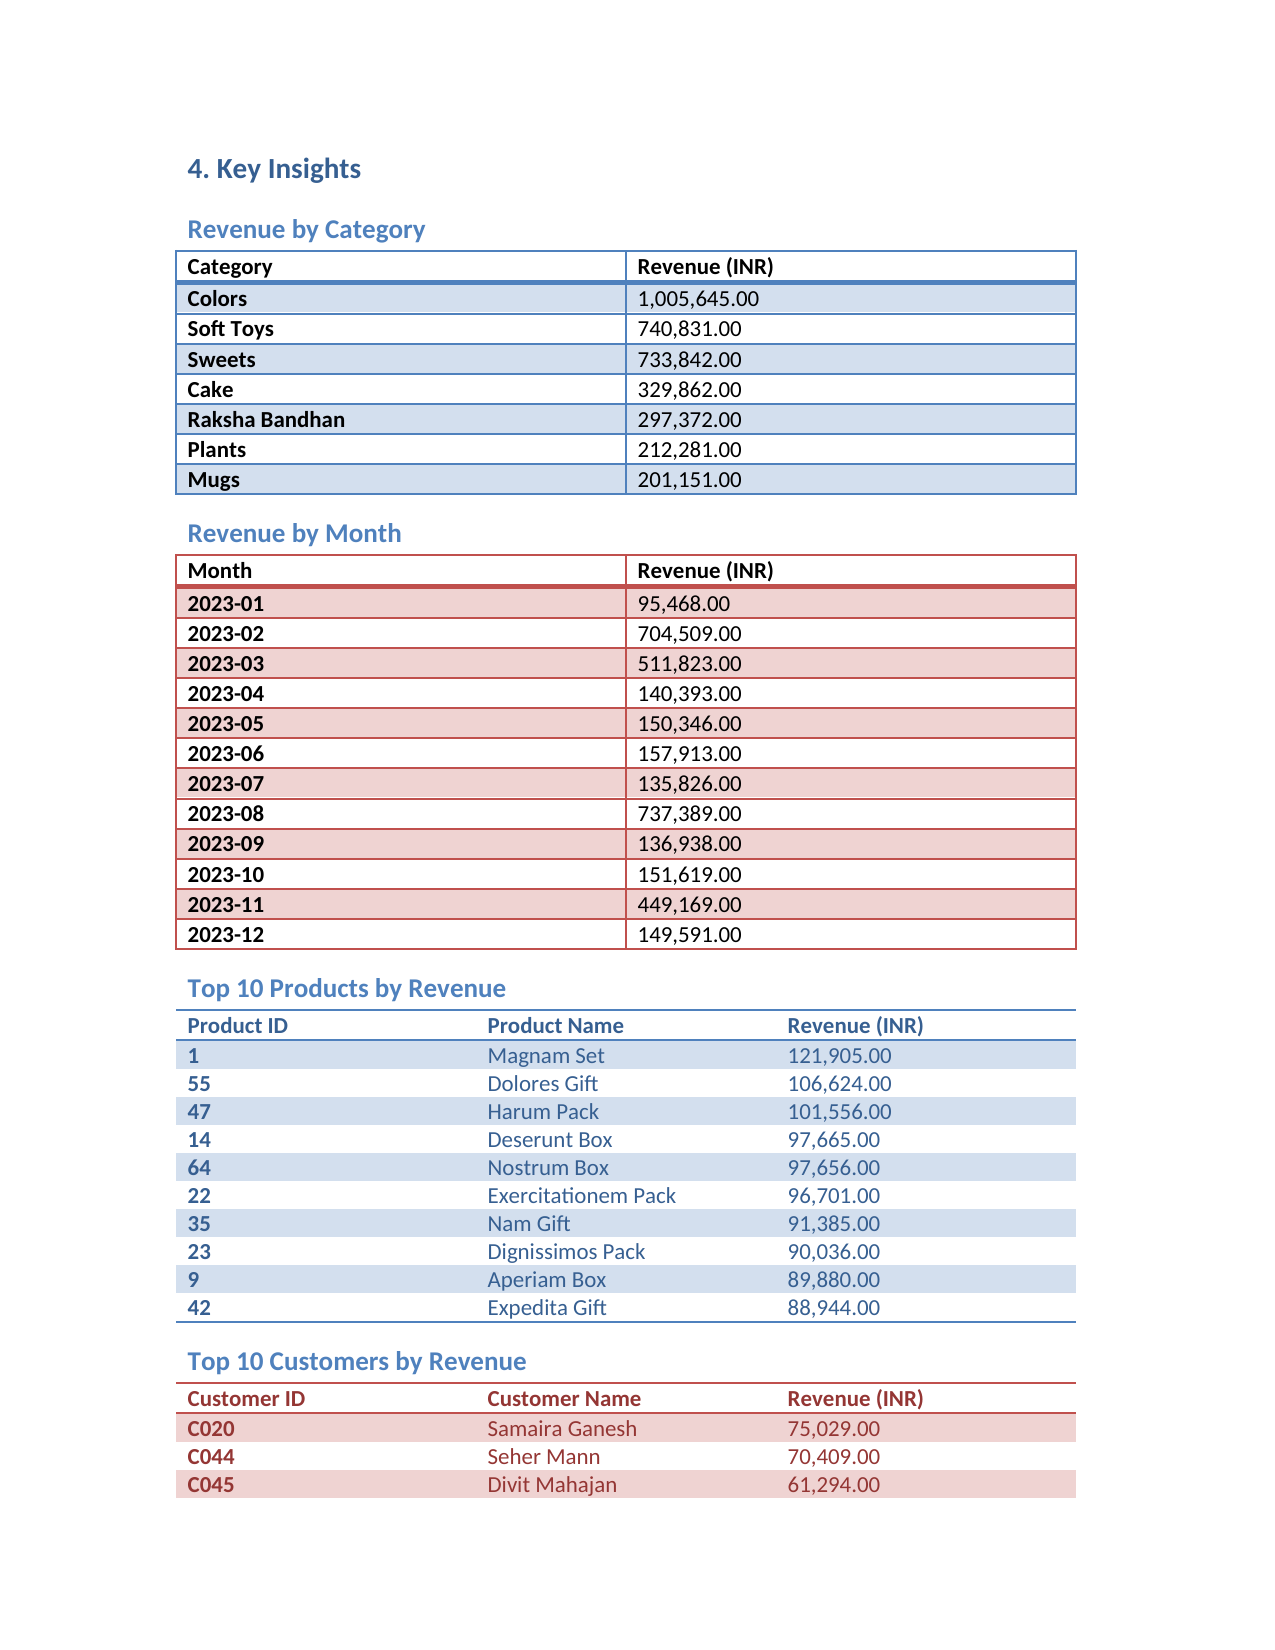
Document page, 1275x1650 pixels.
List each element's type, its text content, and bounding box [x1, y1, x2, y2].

table_cell 121,905.00 [776, 1041, 1076, 1069]
table_cell Soft Toys [177, 315, 625, 343]
table_cell 97,656.00 [776, 1153, 1076, 1181]
table_cell Nam Gift [476, 1209, 776, 1237]
table_cell Dolores Gift [476, 1069, 776, 1097]
subtitle Top 10 Products by Revenue [187, 971, 1087, 1004]
table_cell 2023-08 [177, 800, 625, 827]
table_cell 96,701.00 [776, 1181, 1076, 1209]
table_cell C044 [176, 1442, 476, 1470]
table_cell Plants [177, 435, 625, 463]
table_cell 1 [176, 1041, 476, 1069]
subtitle 4. Key Insights [187, 150, 1087, 186]
table_cell 75,029.00 [776, 1414, 1076, 1442]
table_header Revenue (INR) [627, 556, 1075, 584]
table_cell Cake [177, 375, 625, 403]
table_cell Dignissimos Pack [476, 1237, 776, 1265]
table_cell 35 [176, 1209, 476, 1237]
table_cell 449,169.00 [627, 890, 1075, 918]
table_cell 64 [176, 1153, 476, 1181]
table_cell 55 [176, 1069, 476, 1097]
table_cell Nostrum Box [476, 1153, 776, 1181]
table_cell 106,624.00 [776, 1069, 1076, 1097]
table_header Revenue (INR) [776, 1384, 1076, 1412]
table_cell 9 [176, 1265, 476, 1293]
table_cell 149,591.00 [627, 920, 1075, 948]
table_cell 90,036.00 [776, 1237, 1076, 1265]
table_cell 88,944.00 [776, 1293, 1076, 1321]
table_cell Magnam Set [476, 1041, 776, 1069]
subtitle Revenue by Category [187, 212, 1087, 245]
table_cell 704,509.00 [627, 619, 1075, 647]
table_header Customer ID [176, 1384, 476, 1412]
table_cell 140,393.00 [627, 679, 1075, 707]
table_cell C020 [176, 1414, 476, 1442]
table_cell 150,346.00 [627, 709, 1075, 737]
table_cell 97,665.00 [776, 1125, 1076, 1153]
table_cell 70,409.00 [776, 1442, 1076, 1470]
subtitle Top 10 Customers by Revenue [187, 1344, 1087, 1377]
table_cell 42 [176, 1293, 476, 1321]
table_cell 212,281.00 [627, 435, 1075, 463]
table_header Month [177, 556, 625, 584]
table_cell C045 [176, 1470, 476, 1498]
table_header Product Name [476, 1011, 776, 1039]
table_cell 22 [176, 1181, 476, 1209]
table_cell Harum Pack [476, 1097, 776, 1125]
table_cell Raksha Bandhan [177, 405, 625, 433]
table_cell 1,005,645.00 [627, 285, 1075, 312]
table_cell 2023-04 [177, 679, 625, 707]
table_cell 47 [176, 1097, 476, 1125]
table_cell Colors [177, 285, 625, 312]
table_cell 740,831.00 [627, 315, 1075, 343]
table_cell Samaira Ganesh [476, 1414, 776, 1442]
table_cell 733,842.00 [627, 345, 1075, 373]
table_cell Aperiam Box [476, 1265, 776, 1293]
subtitle Revenue by Month [187, 516, 1087, 549]
table_cell Sweets [177, 345, 625, 373]
table_cell 2023-11 [177, 890, 625, 918]
table_cell 135,826.00 [627, 769, 1075, 797]
table_cell 737,389.00 [627, 800, 1075, 827]
table_cell 14 [176, 1125, 476, 1153]
table_cell 511,823.00 [627, 649, 1075, 677]
table_cell 151,619.00 [627, 860, 1075, 888]
table_cell 2023-05 [177, 709, 625, 737]
table_cell 89,880.00 [776, 1265, 1076, 1293]
table_cell 95,468.00 [627, 589, 1075, 617]
table_cell Mugs [177, 465, 625, 493]
table_cell 2023-12 [177, 920, 625, 948]
table_cell Divit Mahajan [476, 1470, 776, 1498]
table_cell Expedita Gift [476, 1293, 776, 1321]
table_cell 2023-07 [177, 769, 625, 797]
table_cell 2023-10 [177, 860, 625, 888]
table_cell 91,385.00 [776, 1209, 1076, 1237]
table_cell 101,556.00 [776, 1097, 1076, 1125]
table_header Product ID [176, 1011, 476, 1039]
table_header Customer Name [476, 1384, 776, 1412]
table_cell 2023-06 [177, 739, 625, 767]
table_cell 329,862.00 [627, 375, 1075, 403]
table_header Category [177, 252, 625, 280]
table_cell 61,294.00 [776, 1470, 1076, 1498]
table_cell 2023-03 [177, 649, 625, 677]
table_cell 136,938.00 [627, 830, 1075, 858]
table_cell 2023-02 [177, 619, 625, 647]
table_cell Deserunt Box [476, 1125, 776, 1153]
table_header Revenue (INR) [627, 252, 1075, 280]
table_cell 2023-09 [177, 830, 625, 858]
table_cell Exercitationem Pack [476, 1181, 776, 1209]
table_cell Seher Mann [476, 1442, 776, 1470]
table_cell 2023-01 [177, 589, 625, 617]
table_cell 297,372.00 [627, 405, 1075, 433]
table_cell 157,913.00 [627, 739, 1075, 767]
table_header Revenue (INR) [776, 1011, 1076, 1039]
table_cell 201,151.00 [627, 465, 1075, 493]
table_cell 23 [176, 1237, 476, 1265]
